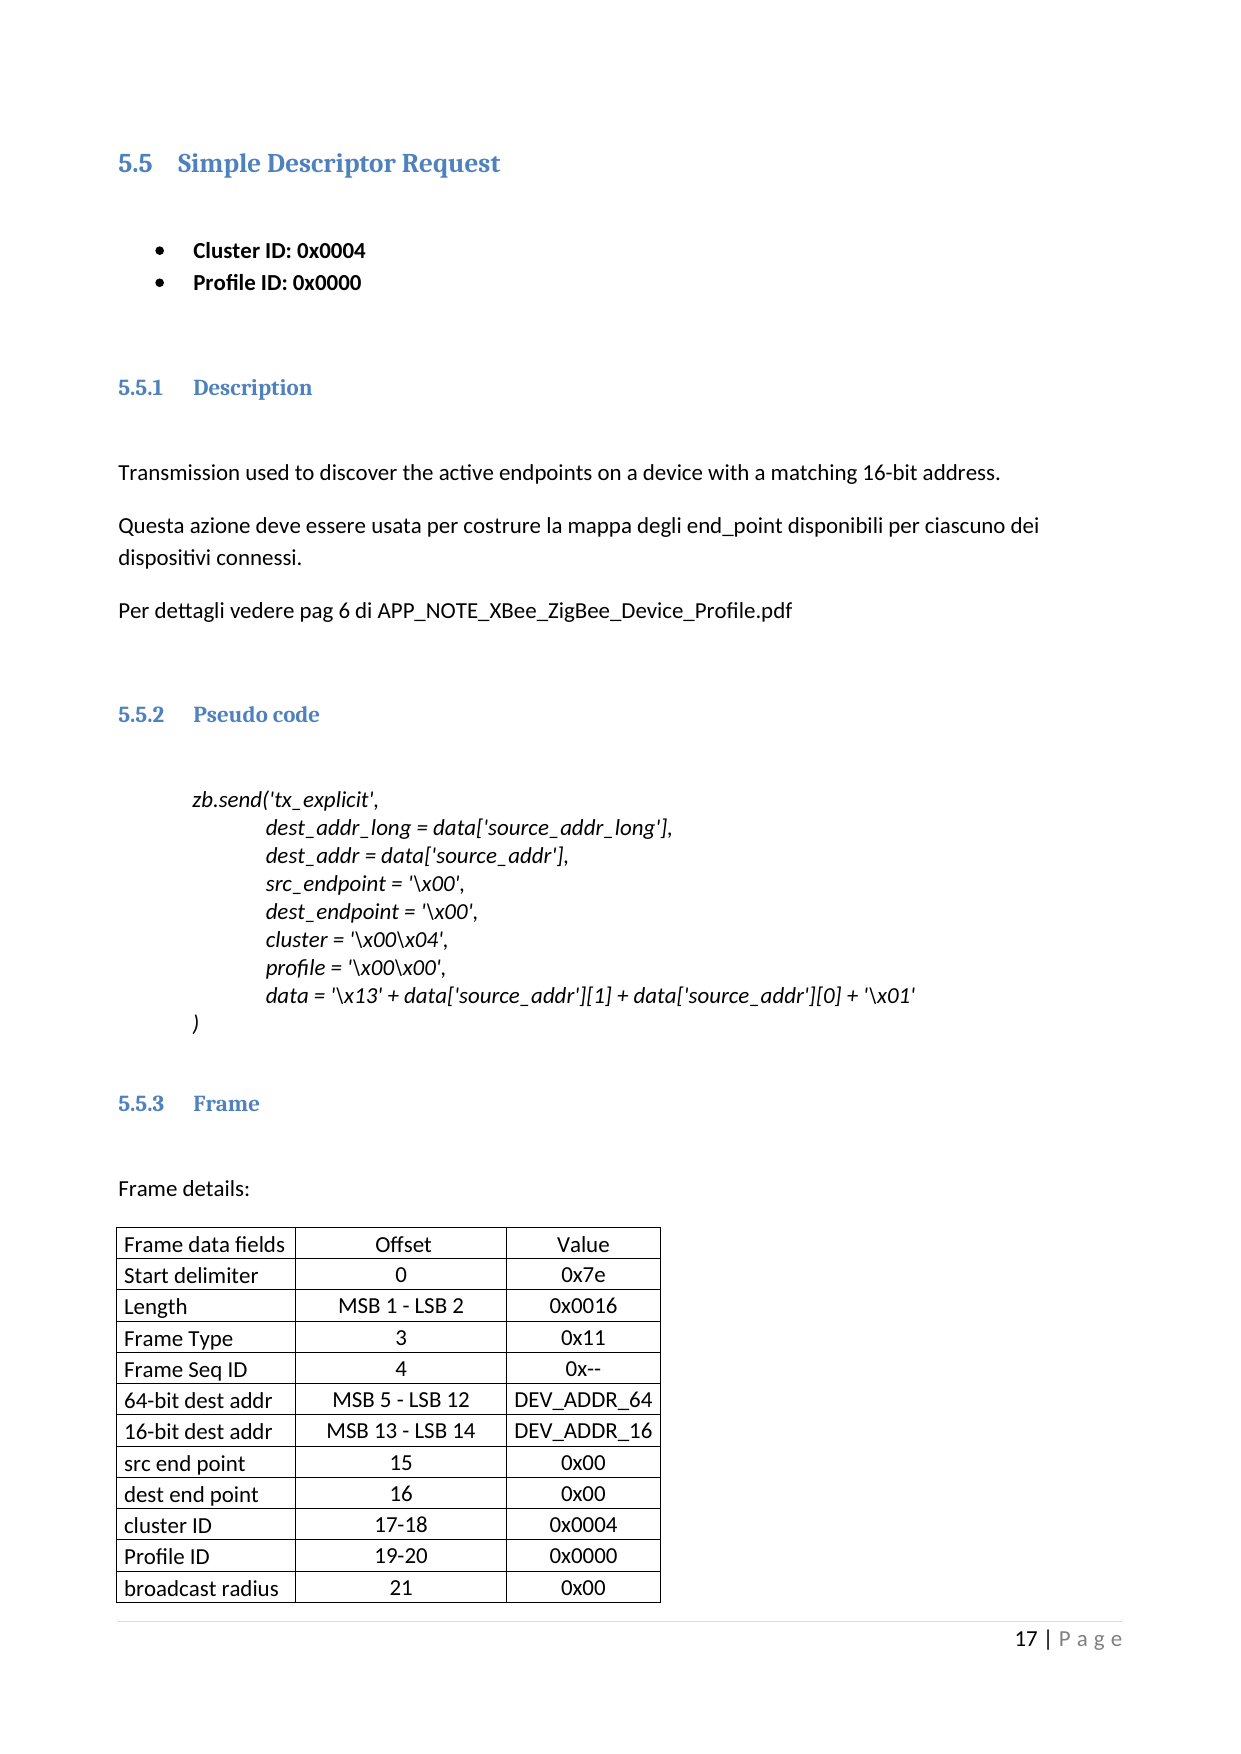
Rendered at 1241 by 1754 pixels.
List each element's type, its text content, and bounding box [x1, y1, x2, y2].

table_header Value [507, 1228, 660, 1258]
text dest_addr_long = data['source_addr_long'], [192, 813, 1122, 841]
table_cell 0x-- [507, 1353, 660, 1383]
text Transmission used to discover the active endpoints on a device with a matching 16-bit address. [118, 458, 1122, 486]
table_cell 0x00 [507, 1447, 660, 1477]
subtitle Pseudo code [118, 702, 1122, 728]
table_cell Start delimiter [117, 1259, 295, 1289]
table_cell 0 [296, 1259, 506, 1289]
table_cell 16 [296, 1478, 506, 1508]
text zb.send('tx_explicit', [192, 785, 1122, 813]
table_cell 0x0000 [507, 1540, 660, 1571]
table_cell 16-bit dest addr [117, 1415, 295, 1446]
list Profile ID: 0x0000 [156, 268, 1122, 297]
table_cell 17-18 [296, 1509, 506, 1539]
text src_endpoint = '\x00', [192, 869, 1122, 897]
table_cell MSB 1 - LSB 2 [296, 1290, 506, 1321]
subtitle Frame [118, 1091, 1122, 1117]
table_cell src end point [117, 1447, 295, 1477]
table_cell cluster ID [117, 1509, 295, 1539]
text Per dettagli vedere pag 6 di APP_NOTE_XBee_ZigBee_Device_Profile.pdf [118, 596, 1122, 624]
subtitle Description [118, 374, 1122, 401]
table_cell Length [117, 1290, 295, 1321]
table_cell 15 [296, 1447, 506, 1477]
table_cell 4 [296, 1353, 506, 1383]
table_cell MSB 5 - LSB 12 [296, 1384, 506, 1414]
table_cell 0x0016 [507, 1290, 660, 1321]
table_cell 3 [296, 1322, 506, 1352]
text dest_addr = data['source_addr'], [192, 841, 1122, 869]
table_cell DEV_ADDR_16 [507, 1415, 660, 1446]
table_cell Frame Type [117, 1322, 295, 1352]
table_cell 0x7e [507, 1259, 660, 1289]
table_cell 0x00 [507, 1572, 660, 1602]
table_cell DEV_ADDR_64 [507, 1384, 660, 1414]
table_cell 64-bit dest addr [117, 1384, 295, 1414]
table_cell 0x0004 [507, 1509, 660, 1539]
table_cell 0x11 [507, 1322, 660, 1352]
table_cell Profile ID [117, 1540, 295, 1571]
text dest_endpoint = '\x00', [192, 897, 1122, 925]
table_cell dest end point [117, 1478, 295, 1508]
table_cell 0x00 [507, 1478, 660, 1508]
table_cell broadcast radius [117, 1572, 295, 1602]
text Frame details: [118, 1174, 1122, 1202]
text ) [192, 1009, 1122, 1037]
list Cluster ID: 0x0004 [156, 236, 1122, 264]
text data = '\x13' + data['source_addr'][1] + data['source_addr'][0] + '\x01' [192, 981, 1122, 1009]
text Questa azione deve essere usata per costrure la mappa degli end_point disponibili per ciascuno dei dispositivi connessi. [118, 511, 1122, 571]
text cluster = '\x00\x04', [192, 925, 1122, 953]
table_cell Frame Seq ID [117, 1353, 295, 1383]
table_cell 21 [296, 1572, 506, 1602]
table_cell MSB 13 - LSB 14 [296, 1415, 506, 1446]
table_header Offset [296, 1228, 506, 1258]
table_cell 19-20 [296, 1540, 506, 1571]
subtitle Simple Descriptor Request [118, 148, 1122, 179]
text profile = '\x00\x00', [192, 953, 1122, 981]
table_header Frame data fields [117, 1228, 295, 1258]
